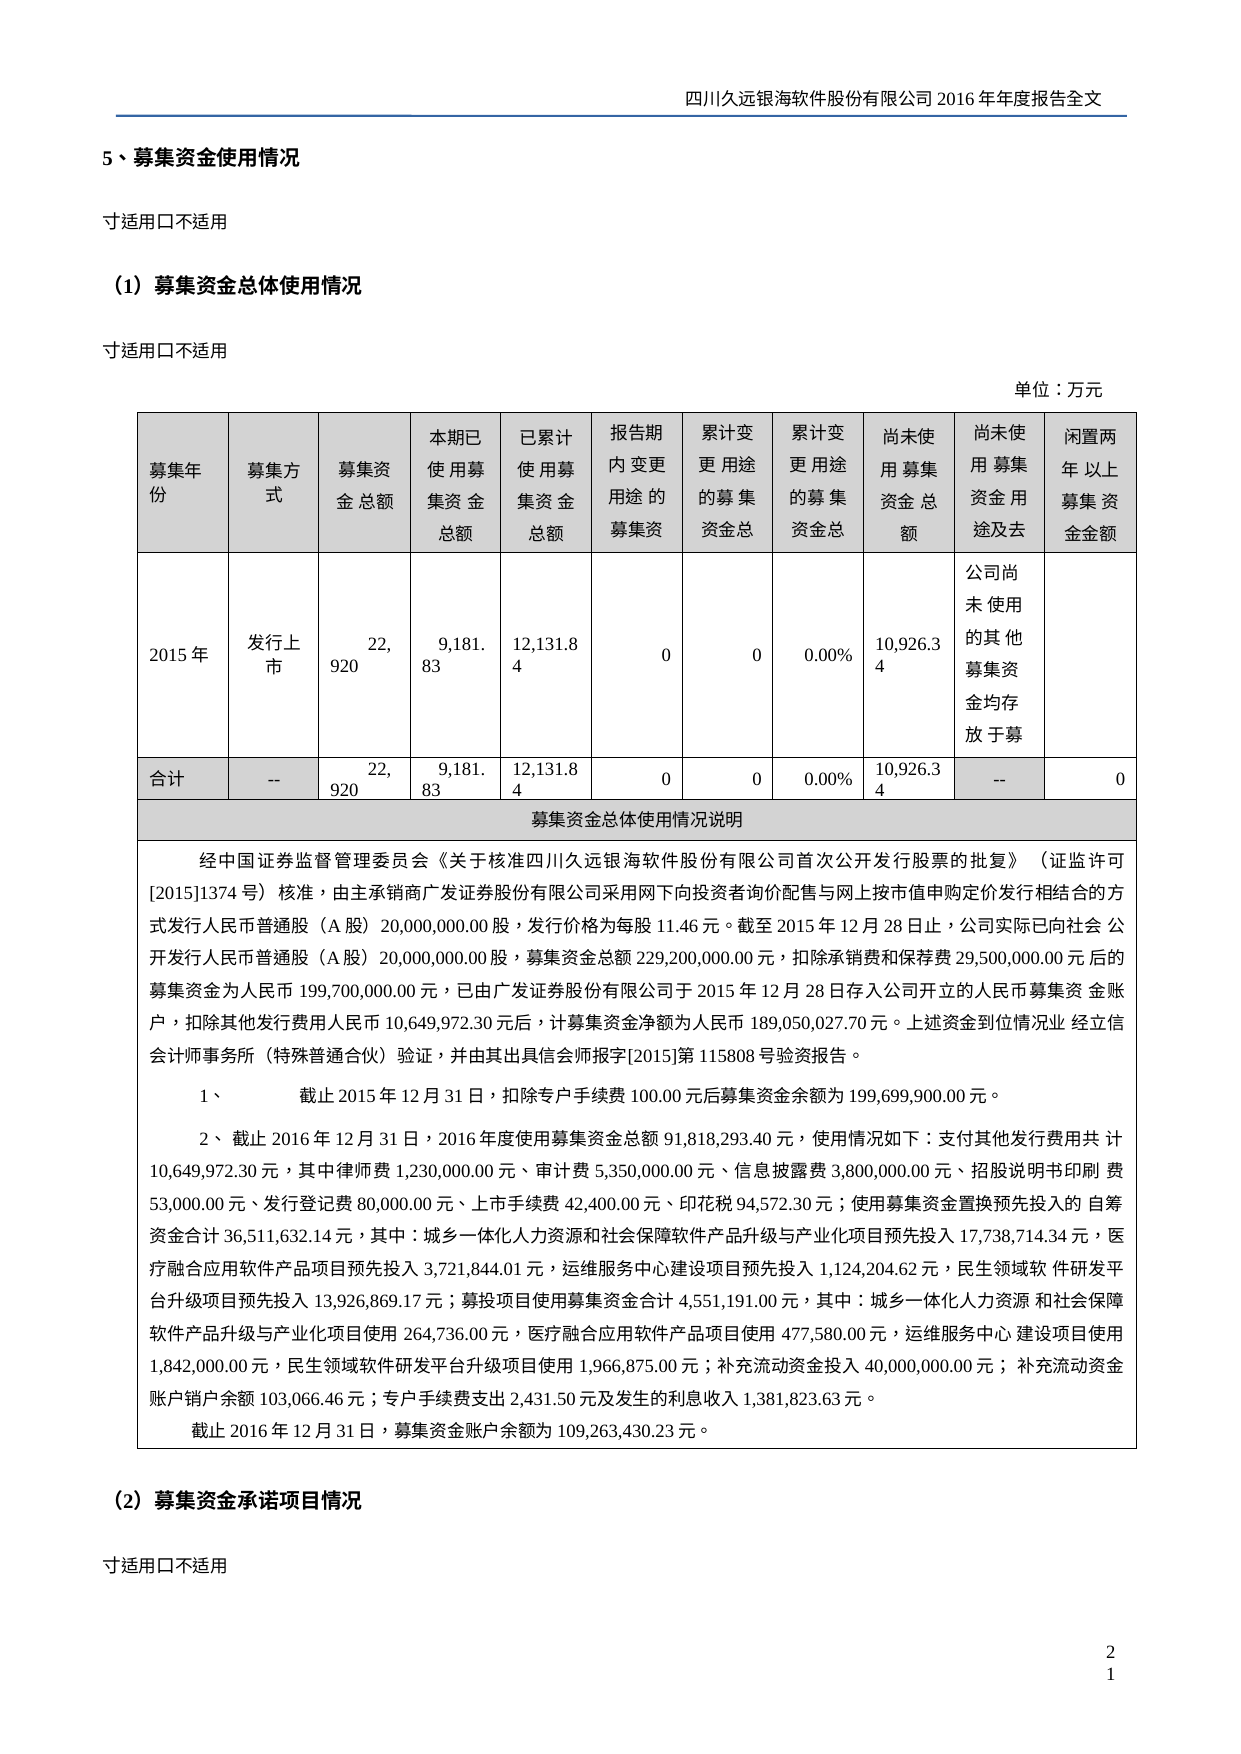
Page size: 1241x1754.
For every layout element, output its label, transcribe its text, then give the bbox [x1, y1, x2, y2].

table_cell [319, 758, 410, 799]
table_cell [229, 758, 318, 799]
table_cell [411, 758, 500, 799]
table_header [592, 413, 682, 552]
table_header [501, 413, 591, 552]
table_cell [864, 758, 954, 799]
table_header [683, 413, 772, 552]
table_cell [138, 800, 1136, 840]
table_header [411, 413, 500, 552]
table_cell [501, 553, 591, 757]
text 单位：万元 [1014, 378, 1199, 402]
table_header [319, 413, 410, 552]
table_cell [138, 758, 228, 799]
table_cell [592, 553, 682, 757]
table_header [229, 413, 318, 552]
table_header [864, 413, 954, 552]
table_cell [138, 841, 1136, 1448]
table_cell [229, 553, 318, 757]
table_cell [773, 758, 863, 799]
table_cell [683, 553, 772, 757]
text （2）募集资金承诺项目情况 [75, 1487, 1199, 1515]
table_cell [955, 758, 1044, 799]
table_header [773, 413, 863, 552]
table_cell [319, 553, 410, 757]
text 5、募集资金使用情况 [75, 143, 1199, 171]
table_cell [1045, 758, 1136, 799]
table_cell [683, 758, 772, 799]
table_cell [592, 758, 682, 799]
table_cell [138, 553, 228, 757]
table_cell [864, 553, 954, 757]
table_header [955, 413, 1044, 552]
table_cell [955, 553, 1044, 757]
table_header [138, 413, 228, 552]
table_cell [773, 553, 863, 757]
text 寸适用口不适用 [75, 337, 1199, 363]
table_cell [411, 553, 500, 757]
text （1）募集资金总体使用情况 [75, 272, 1199, 300]
text 寸适用口不适用 [75, 208, 1199, 234]
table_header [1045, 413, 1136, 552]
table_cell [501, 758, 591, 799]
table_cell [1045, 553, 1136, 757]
text 寸适用口不适用 [75, 1553, 1199, 1578]
